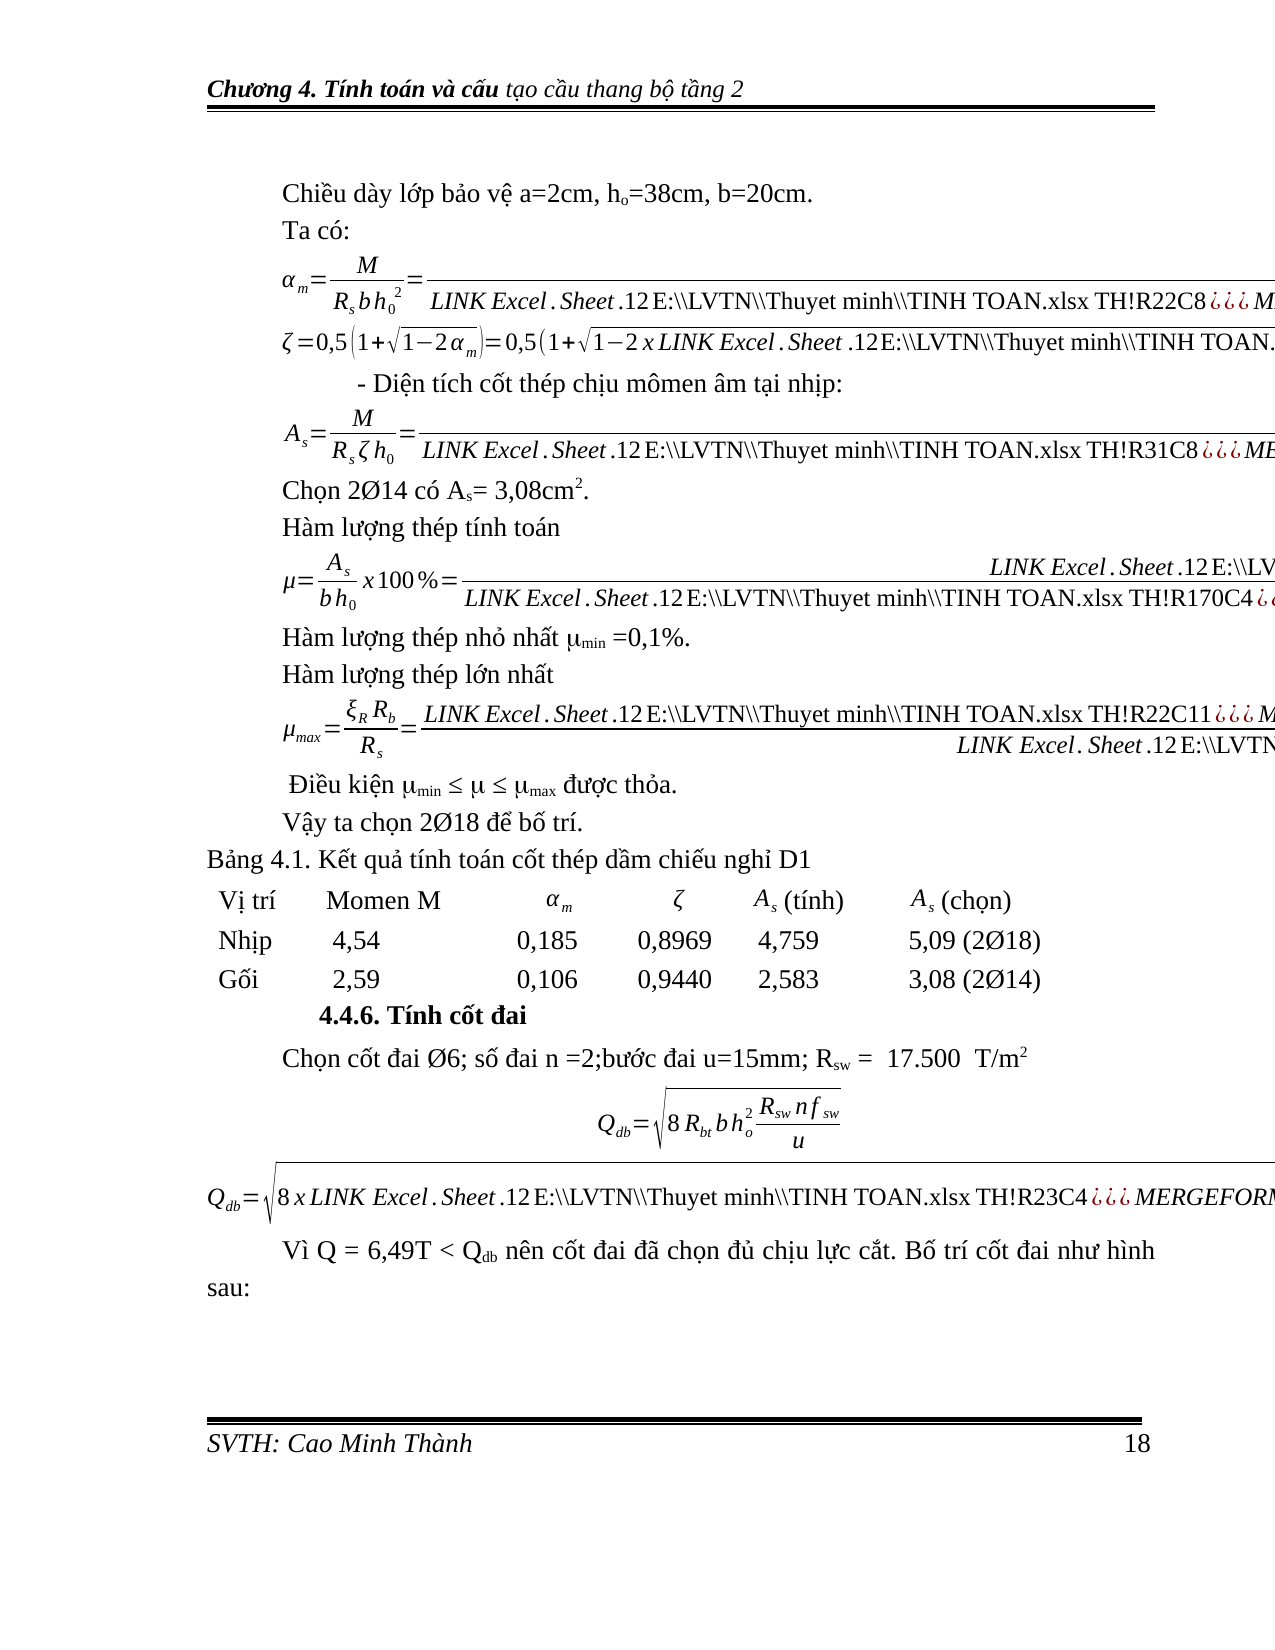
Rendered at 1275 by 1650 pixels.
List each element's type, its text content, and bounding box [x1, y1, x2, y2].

text Chọn 2Ø14 có As= 3,08cm2. [207, 474, 1157, 505]
table_cell 3,08 (2Ø14) [897, 959, 1157, 999]
table_cell 2,59 [315, 959, 499, 999]
table_header (tính) [740, 880, 897, 920]
table_cell 0,9440 [620, 959, 740, 999]
text Ta có: [207, 214, 1157, 246]
text Điều kiện min ≤ ≤ max được thỏa. [207, 768, 1157, 799]
text Hàm lượng thép nhỏ nhất min =0,1%. [207, 621, 1157, 652]
table_header (chọn) [897, 880, 1157, 920]
table_header [499, 880, 619, 920]
text Chiều dày lớp bảo vệ a=2cm, ho=38cm, b=20cm. [207, 177, 1157, 208]
text Chọn cốt đai Ø6; số đai n =2;bước đai u=15mm; Rsw = 17.500 T/m2 [207, 1042, 1157, 1073]
text Kết quả tính toán cốt thép dầm chiếu nghỉ D1 [206, 843, 1157, 874]
text Tính cốt đai [319, 999, 1157, 1030]
table_cell 0,185 [499, 920, 619, 959]
text Hàm lượng thép tính toán [207, 511, 1157, 542]
text - Diện tích cốt thép chịu mômen âm tại nhịp: [207, 368, 1157, 399]
table_cell 5,09 (2Ø18) [897, 920, 1157, 959]
text Hàm lượng thép lớn nhất [207, 658, 1157, 689]
table_cell 0,8969 [620, 920, 740, 959]
table_cell 4,759 [740, 920, 897, 959]
table_cell 0,106 [499, 959, 619, 999]
text Vì Q = 6,49T < Qdb nên cốt đai đã chọn đủ chịu lực cắt. Bố trí cốt đai như hình sau: [207, 1234, 1157, 1303]
table_cell Nhịp [207, 920, 314, 959]
table_cell 2,583 [740, 959, 897, 999]
table_header Vị trí [207, 880, 314, 920]
table_cell Gối [207, 959, 314, 999]
table_cell 4,54 [315, 920, 499, 959]
text Vậy ta chọn 2Ø18 để bố trí. [207, 806, 1157, 837]
table_header [620, 880, 740, 920]
table_header Momen M [315, 880, 499, 920]
